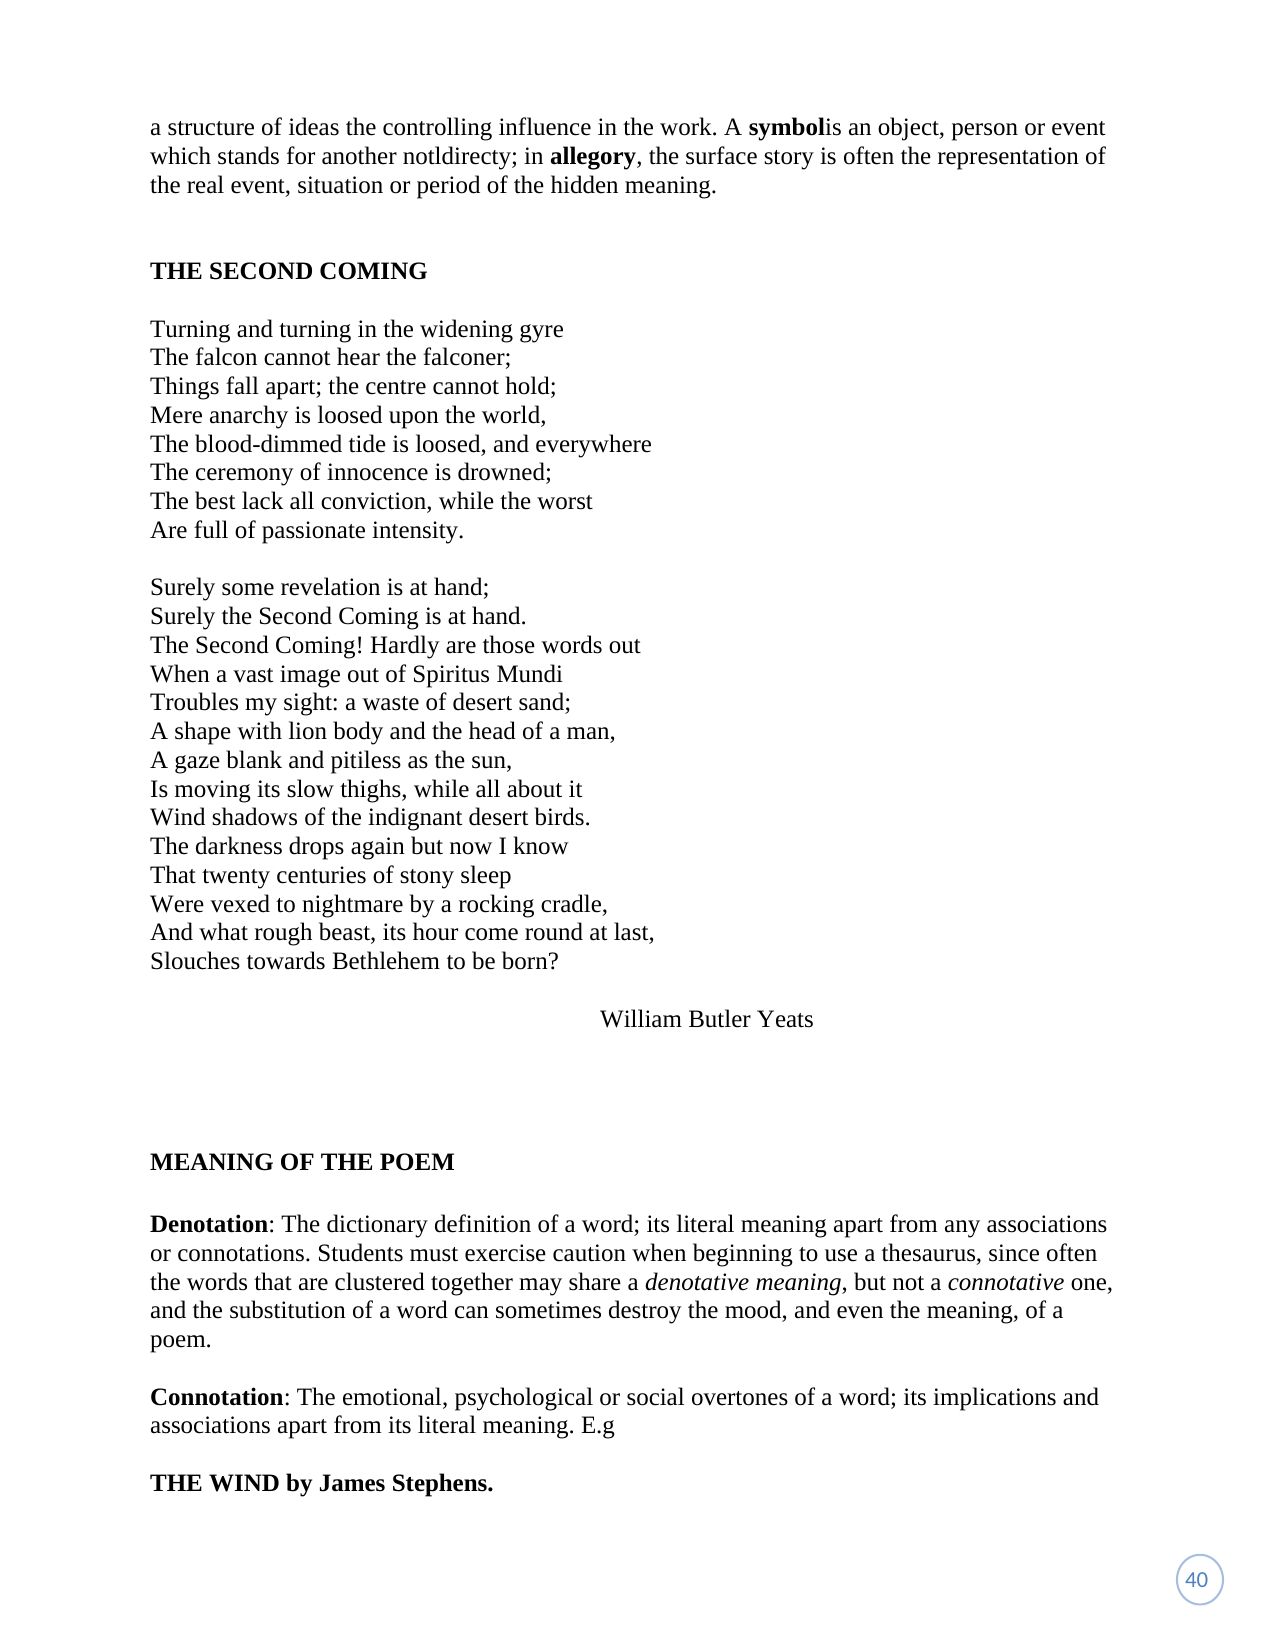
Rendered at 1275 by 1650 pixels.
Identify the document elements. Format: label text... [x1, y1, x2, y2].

text THE SECOND COMING Turning and turning in the widening gyre The falcon cannot hear the falconer; Things fall apart; the centre cannot hold; Mere anarchy is loosed upon the world, The blood-dimmed tide is loosed, and everywhere The ceremony of innocence is drowned; The best lack all conviction, while the worst Are full of passionate intensity. Surely some revelation is at hand; Surely the Second Coming is at hand. The Second Coming! Hardly are those words out When a vast image out of Spiritus Mundi Troubles my sight: a waste of desert sand; A shape with lion body and the head of a man, A gaze blank and pitiless as the sun, Is moving its slow thighs, while all about it Wind shadows of the indignant desert birds. The darkness drops again but now I know That twenty centuries of stony sleep Were vexed to nightmare by a rocking cradle, And what rough beast, its hour come round at last, Slouches towards Bethlehem to be born? [150, 256, 1125, 975]
text THE WIND by James Stephens. [150, 1468, 1125, 1497]
text William Butler Yeats [525, 1004, 1125, 1032]
text Connotation: The emotional, psychological or social overtones of a word; its implications and associations apart from its literal meaning. E.g [150, 1382, 1125, 1439]
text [150, 112, 1125, 199]
text Denotation: The dictionary definition of a word; its literal meaning apart from any associations or connotations. Students must exercise caution when beginning to use a thesaurus, since often the words that are clustered together may share a denotative meaning, but not a connotative one, and the substitution of a word can sometimes destroy the mood, and even the meaning, of a poem. [150, 1209, 1125, 1353]
text MEANING OF THE POEM [150, 1147, 1125, 1176]
